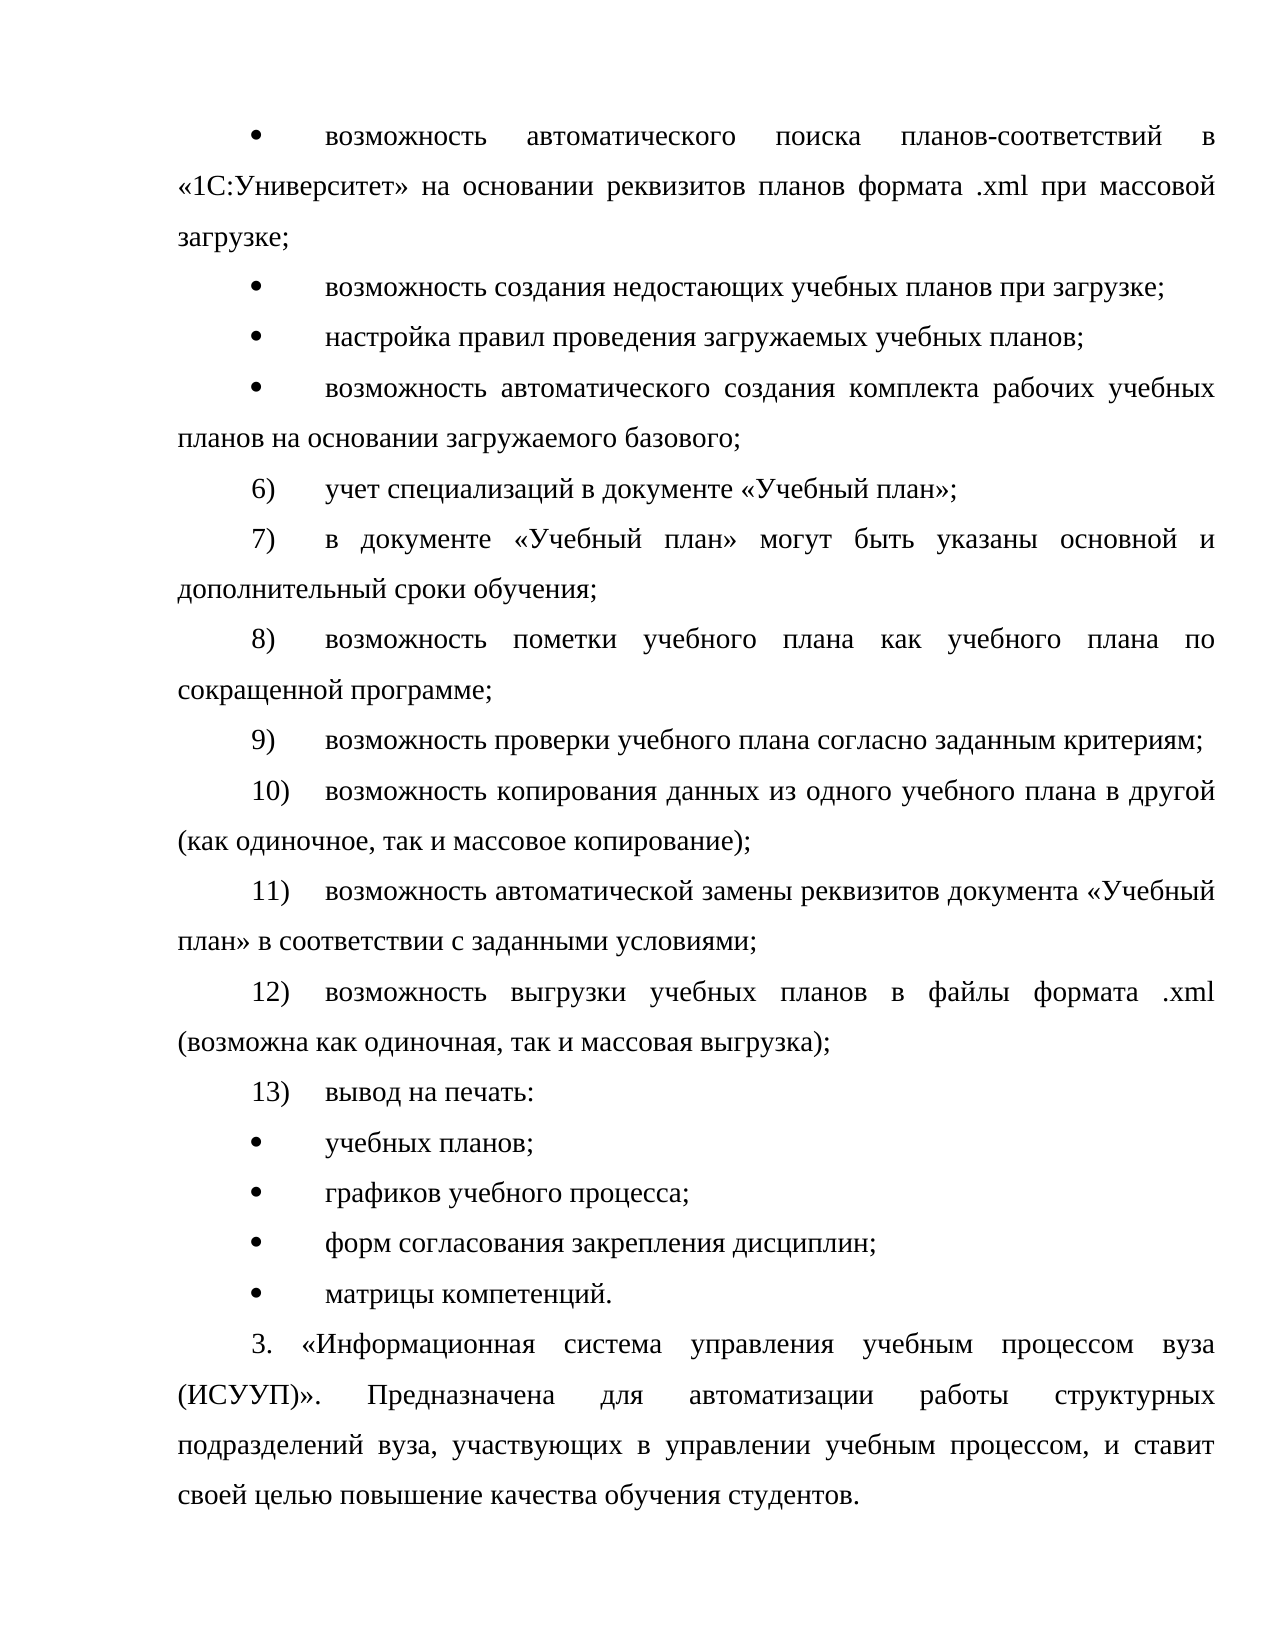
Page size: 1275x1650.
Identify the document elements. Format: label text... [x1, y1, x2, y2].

list учебных планов; [177, 1125, 1216, 1158]
list возможность создания недостающих учебных планов при загрузке; [177, 269, 1216, 303]
list возможность пометки учебного плана как учебного плана по сокращенной программе; [177, 622, 1216, 706]
list учет специализаций в документе «Учебный план»; [177, 471, 1216, 504]
text 3. «Информационная система управления учебным процессом вуза (ИСУУП)». Предназначена для автоматизации работы структурных подразделений вуза, участвующих в управлении учебным процессом, и ставит своей целью повышение качества обучения студентов. [177, 1326, 1216, 1511]
list возможность проверки учебного плана согласно заданным критериям; [177, 722, 1216, 756]
list возможность копирования данных из одного учебного плана в другой (как одиночное, так и массовое копирование); [177, 773, 1216, 856]
list настройка правил проведения загружаемых учебных планов; [177, 319, 1216, 353]
list возможность выгрузки учебных планов в файлы формата .xml (возможна как одиночная, так и массовая выгрузка); [177, 974, 1216, 1058]
list форм согласования закрепления дисциплин; [177, 1226, 1216, 1259]
list матрицы компетенций. [177, 1276, 1216, 1310]
list вывод на печать: [177, 1074, 1216, 1108]
list возможность автоматической замены реквизитов документа «Учебный план» в соответствии с заданными условиями; [177, 873, 1216, 957]
list графиков учебного процесса; [177, 1175, 1216, 1209]
list возможность автоматического поиска планов-соответствий в «1С:Университет» на основании реквизитов планов формата .xml при массовой загрузке; [177, 118, 1216, 252]
list в документе «Учебный план» могут быть указаны основной и дополнительный сроки обучения; [177, 521, 1216, 605]
list возможность автоматического создания комплекта рабочих учебных планов на основании загружаемого базового; [177, 370, 1216, 454]
